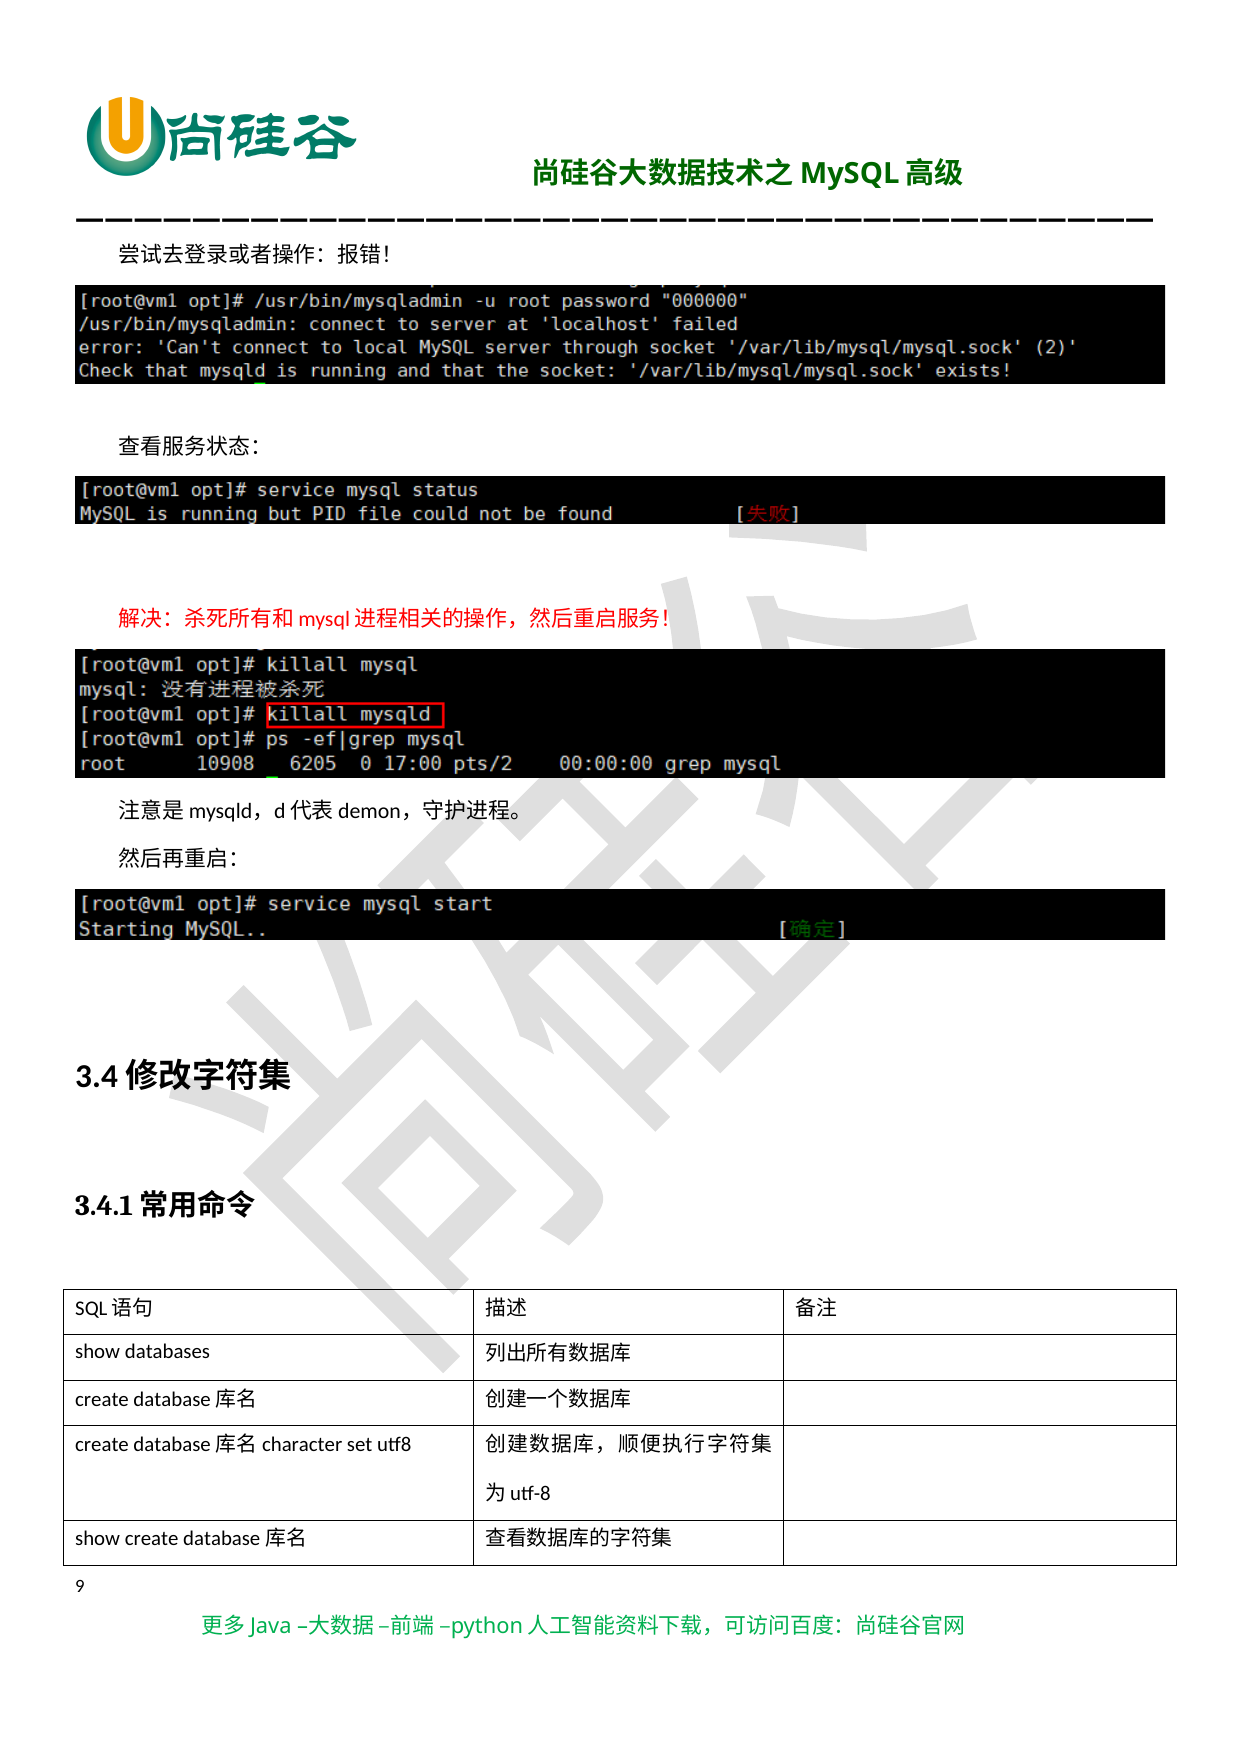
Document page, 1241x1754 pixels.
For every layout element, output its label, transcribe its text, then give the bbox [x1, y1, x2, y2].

table_cell [784, 1426, 1176, 1519]
table_cell [784, 1521, 1176, 1565]
picture [75, 889, 1166, 940]
table_header 描述 [474, 1290, 783, 1334]
text 解决：杀死所有和mysql进程相关的操作，然后重启服务！ [75, 601, 1165, 633]
table_header SQL语句 [64, 1290, 473, 1334]
table_header 备注 [784, 1290, 1176, 1334]
table_cell 列出所有数据库 [474, 1335, 783, 1380]
table_cell show databases [64, 1335, 473, 1380]
text 尝试去登录或者操作：报错！ [75, 237, 1165, 269]
table_cell [784, 1381, 1176, 1425]
subtitle 3.4.1 常用命令 [75, 1170, 1165, 1235]
table_cell create database 库名 character set utf8 [64, 1426, 473, 1519]
picture [75, 285, 1166, 384]
text 注意是mysqld，d代表demon，守护进程。 [75, 793, 1165, 825]
picture [75, 476, 1166, 524]
subtitle 3.4 修改字符集 [75, 1041, 1165, 1106]
table_cell 查看数据库的字符集 [474, 1521, 783, 1565]
text 查看服务状态： [75, 428, 1165, 461]
table_cell 创建数据库，顺便执行字符集为utf-8 [474, 1426, 783, 1519]
picture [75, 649, 1166, 778]
text 然后再重启： [75, 841, 1165, 873]
table_cell create database 库名 [64, 1381, 473, 1425]
table_cell show create database 库名 [64, 1521, 473, 1565]
picture [75, 88, 363, 184]
table_cell 创建一个数据库 [474, 1381, 783, 1425]
table_cell [784, 1335, 1176, 1380]
